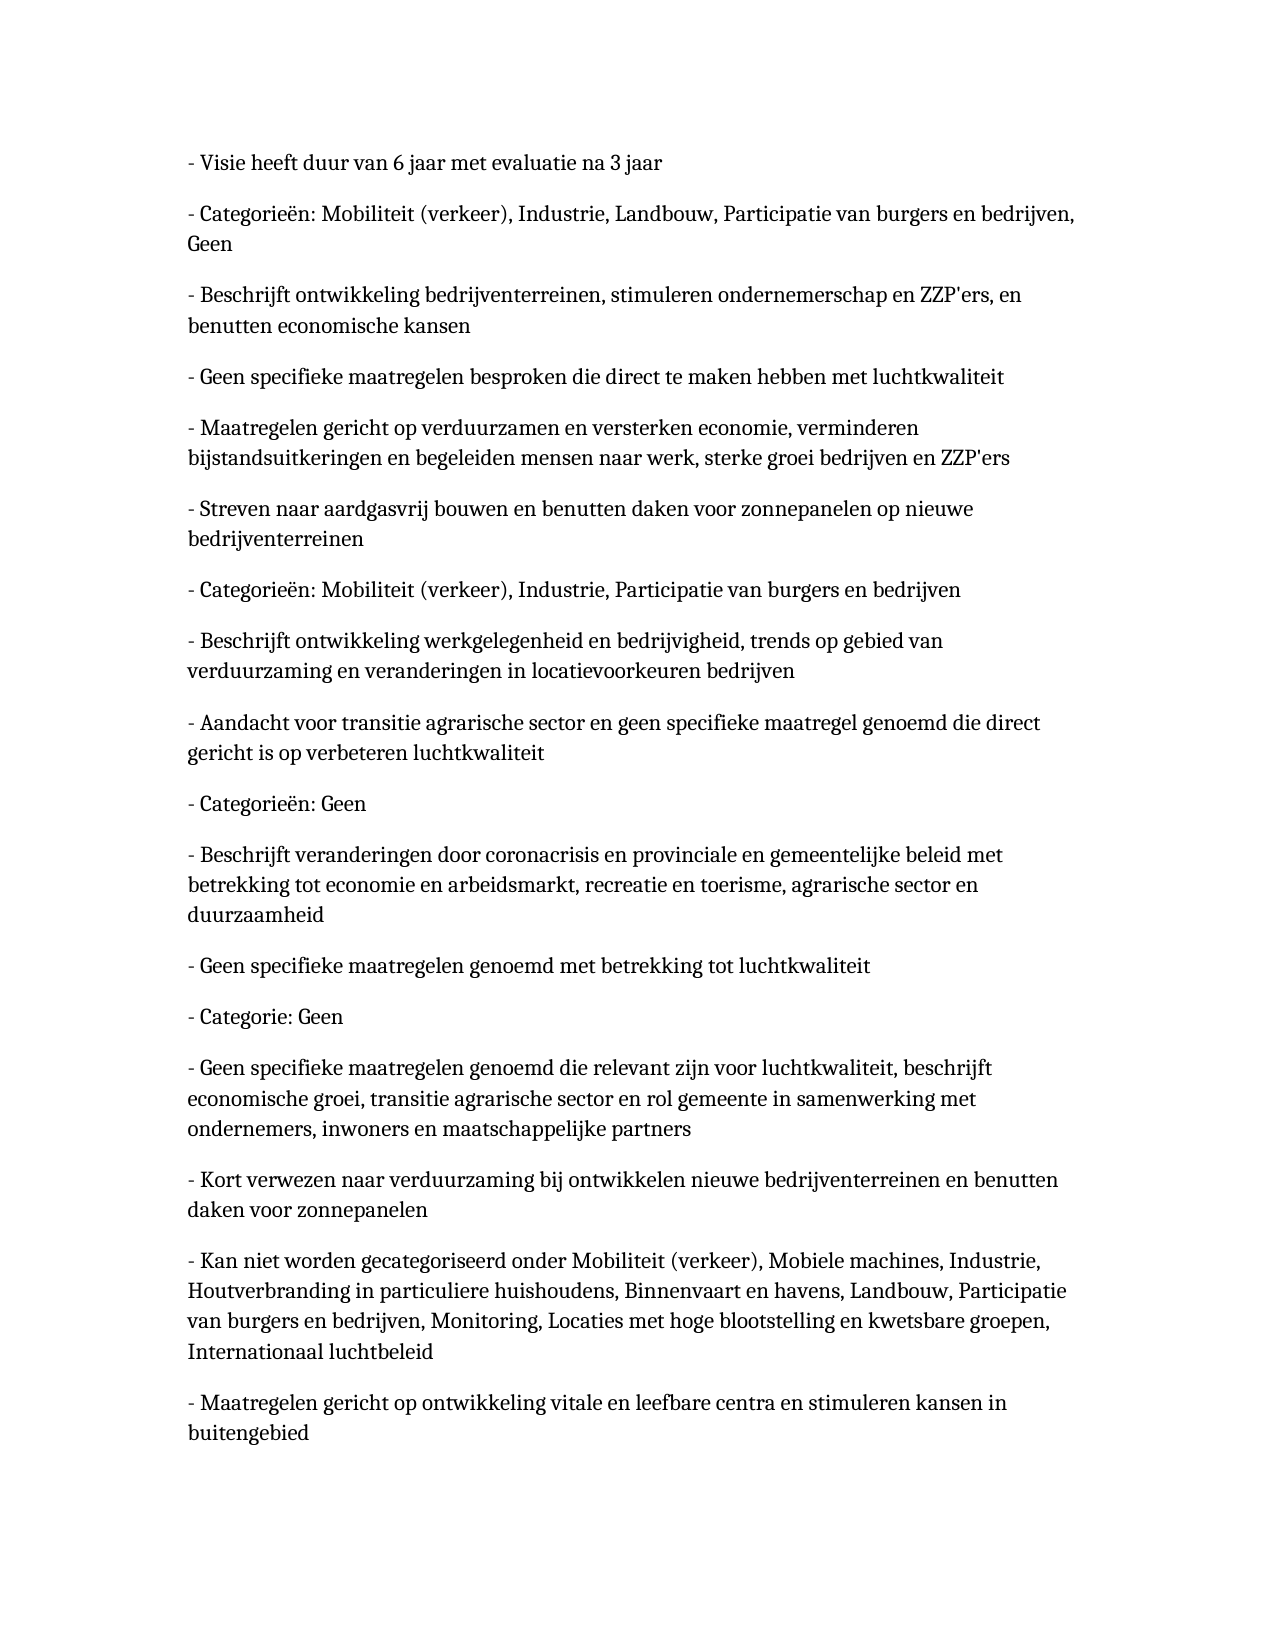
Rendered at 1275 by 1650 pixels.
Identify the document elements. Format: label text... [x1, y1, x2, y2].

text - Geen specifieke maatregelen genoemd die relevant zijn voor luchtkwaliteit, beschrijft economische groei, transitie agrarische sector en rol gemeente in samenwerking met ondernemers, inwoners en maatschappelijke partners [187, 1055, 1087, 1142]
text - Kan niet worden gecategoriseerd onder Mobiliteit (verkeer), Mobiele machines, Industrie, Houtverbranding in particuliere huishoudens, Binnenvaart en havens, Landbouw, Participatie van burgers en bedrijven, Monitoring, Locaties met hoge blootstelling en kwetsbare groepen, Internationaal luchtbeleid [187, 1248, 1087, 1365]
text - Maatregelen gericht op ontwikkeling vitale en leefbare centra en stimuleren kansen in buitengebied [187, 1389, 1087, 1446]
text - Visie heeft duur van 6 jaar met evaluatie na 3 jaar [187, 150, 1087, 176]
text - Geen specifieke maatregelen besproken die direct te maken hebben met luchtkwaliteit [187, 363, 1087, 390]
text - Kort verwezen naar verduurzaming bij ontwikkelen nieuwe bedrijventerreinen en benutten daken voor zonnepanelen [187, 1167, 1087, 1223]
text - Beschrijft ontwikkeling bedrijventerreinen, stimuleren ondernemerschap en ZZP'ers, en benutten economische kansen [187, 282, 1087, 339]
text - Aandacht voor transitie agrarische sector en geen specifieke maatregel genoemd die direct gericht is op verbeteren luchtkwaliteit [187, 709, 1087, 766]
text - Maatregelen gericht op verduurzamen en versterken economie, verminderen bijstandsuitkeringen en begeleiden mensen naar werk, sterke groei bedrijven en ZZP'ers [187, 414, 1087, 471]
text - Categorieën: Mobiliteit (verkeer), Industrie, Landbouw, Participatie van burgers en bedrijven, Geen [187, 201, 1087, 258]
text - Streven naar aardgasvrij bouwen en benutten daken voor zonnepanelen op nieuwe bedrijventerreinen [187, 496, 1087, 552]
text - Beschrijft veranderingen door coronacrisis en provinciale en gemeentelijke beleid met betrekking tot economie en arbeidsmarkt, recreatie en toerisme, agrarische sector en duurzaamheid [187, 842, 1087, 928]
text - Categorieën: Mobiliteit (verkeer), Industrie, Participatie van burgers en bedrijven [187, 577, 1087, 603]
text - Geen specifieke maatregelen genoemd met betrekking tot luchtkwaliteit [187, 953, 1087, 979]
text - Beschrijft ontwikkeling werkgelegenheid en bedrijvigheid, trends op gebied van verduurzaming en veranderingen in locatievoorkeuren bedrijven [187, 628, 1087, 685]
text - Categorieën: Geen [187, 791, 1087, 817]
text - Categorie: Geen [187, 1004, 1087, 1031]
